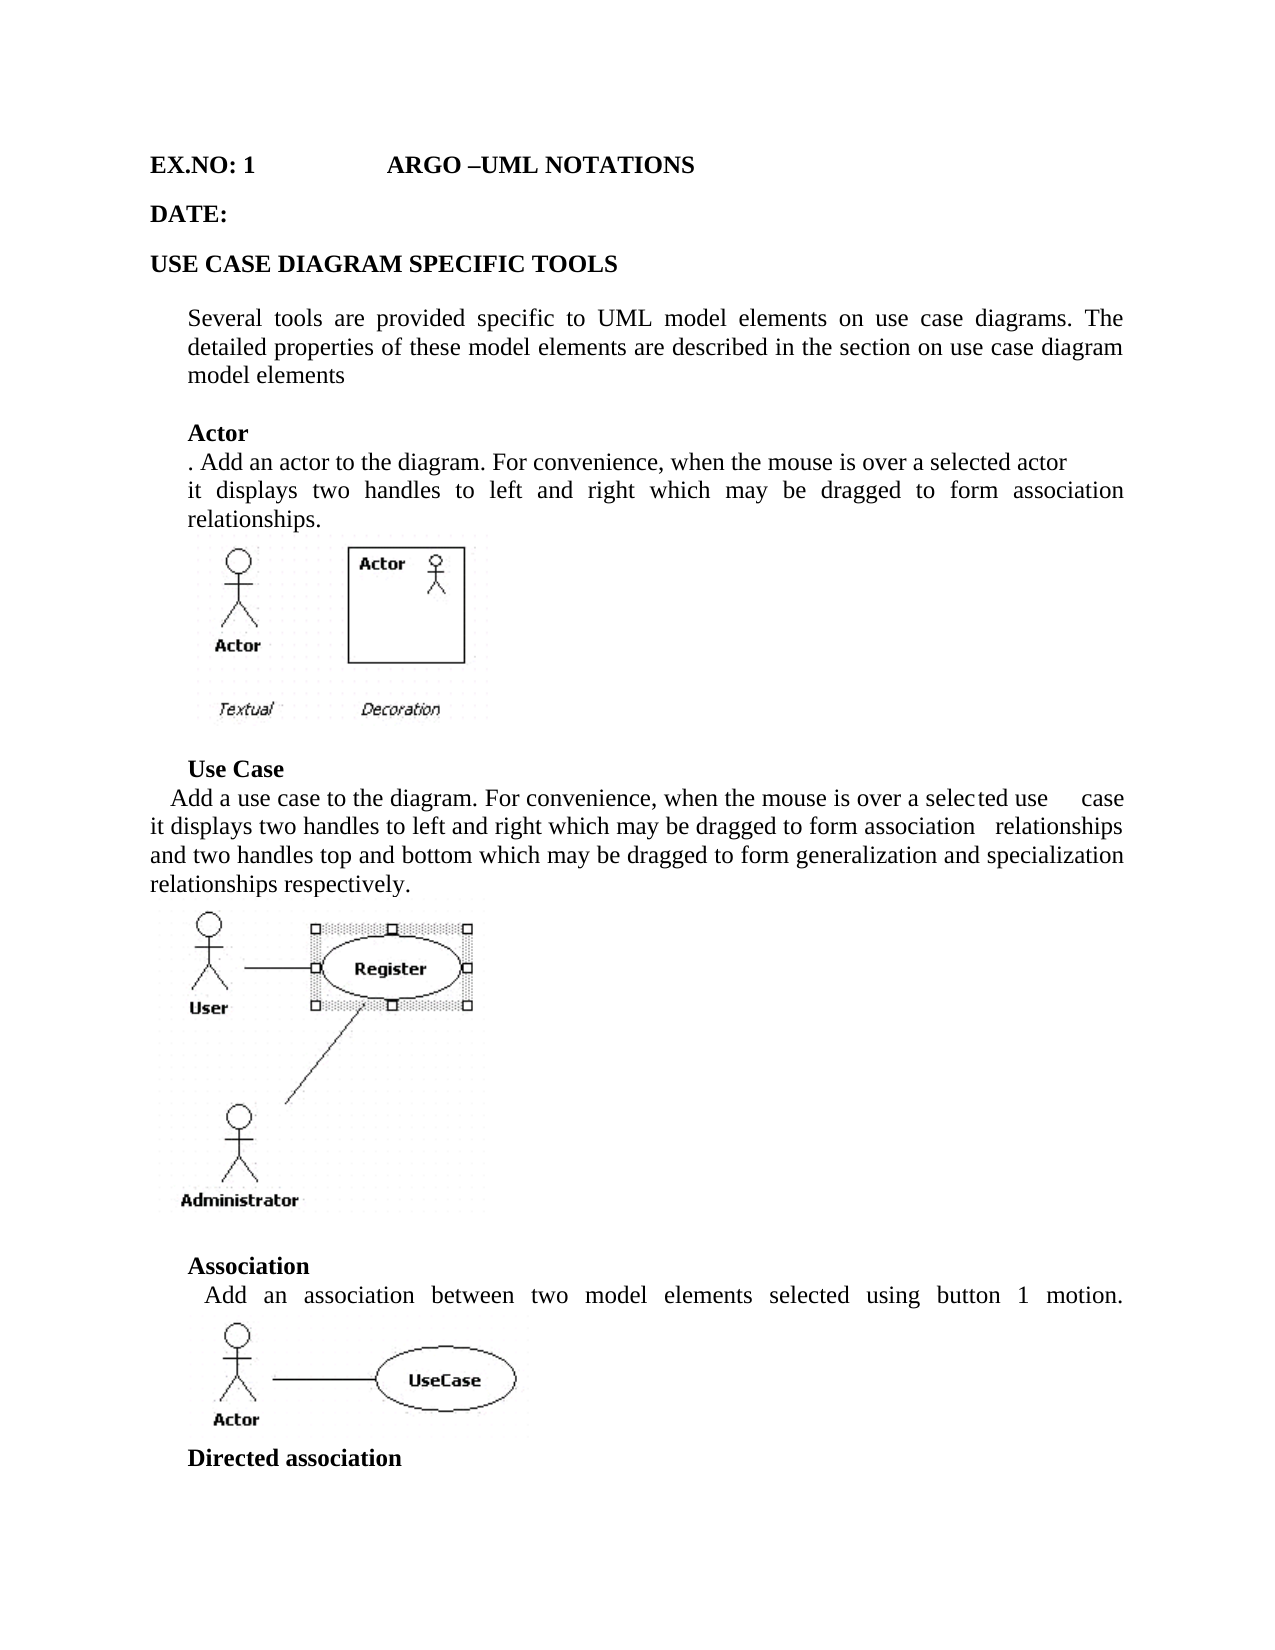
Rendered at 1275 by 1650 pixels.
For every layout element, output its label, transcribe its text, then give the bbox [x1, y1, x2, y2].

text Use Case [187, 754, 1125, 783]
picture [187, 1308, 535, 1444]
text USE CASE DIAGRAM SPECIFIC TOOLS [150, 249, 1125, 278]
text DATE: [150, 199, 1125, 228]
text . Add an actor to the diagram. For convenience, when the mouse is over a selected actor [187, 447, 1125, 476]
text EX.NO: 1 ARGO –UML NOTATIONS [150, 150, 1125, 179]
text Association [187, 1251, 1125, 1280]
text Actor [187, 418, 1125, 447]
picture [150, 897, 491, 1223]
picture [187, 533, 488, 726]
text Add a use case to the diagram. For convenience, when the mouse is over a selected use case it displays two handles to left and right which may be dragged to form association relationships and two handles top and bottom which may be dragged to form generalization and specialization relationships respectively. [150, 783, 1125, 898]
text Directed association [187, 1443, 1125, 1472]
text Several tools are provided specific to UML model elements on use case diagrams. The detailed properties of these model elements are described in the section on use case diagram model elements [187, 303, 1125, 389]
text it displays two handles to left and right which may be dragged to form association relationships. [187, 476, 1125, 533]
